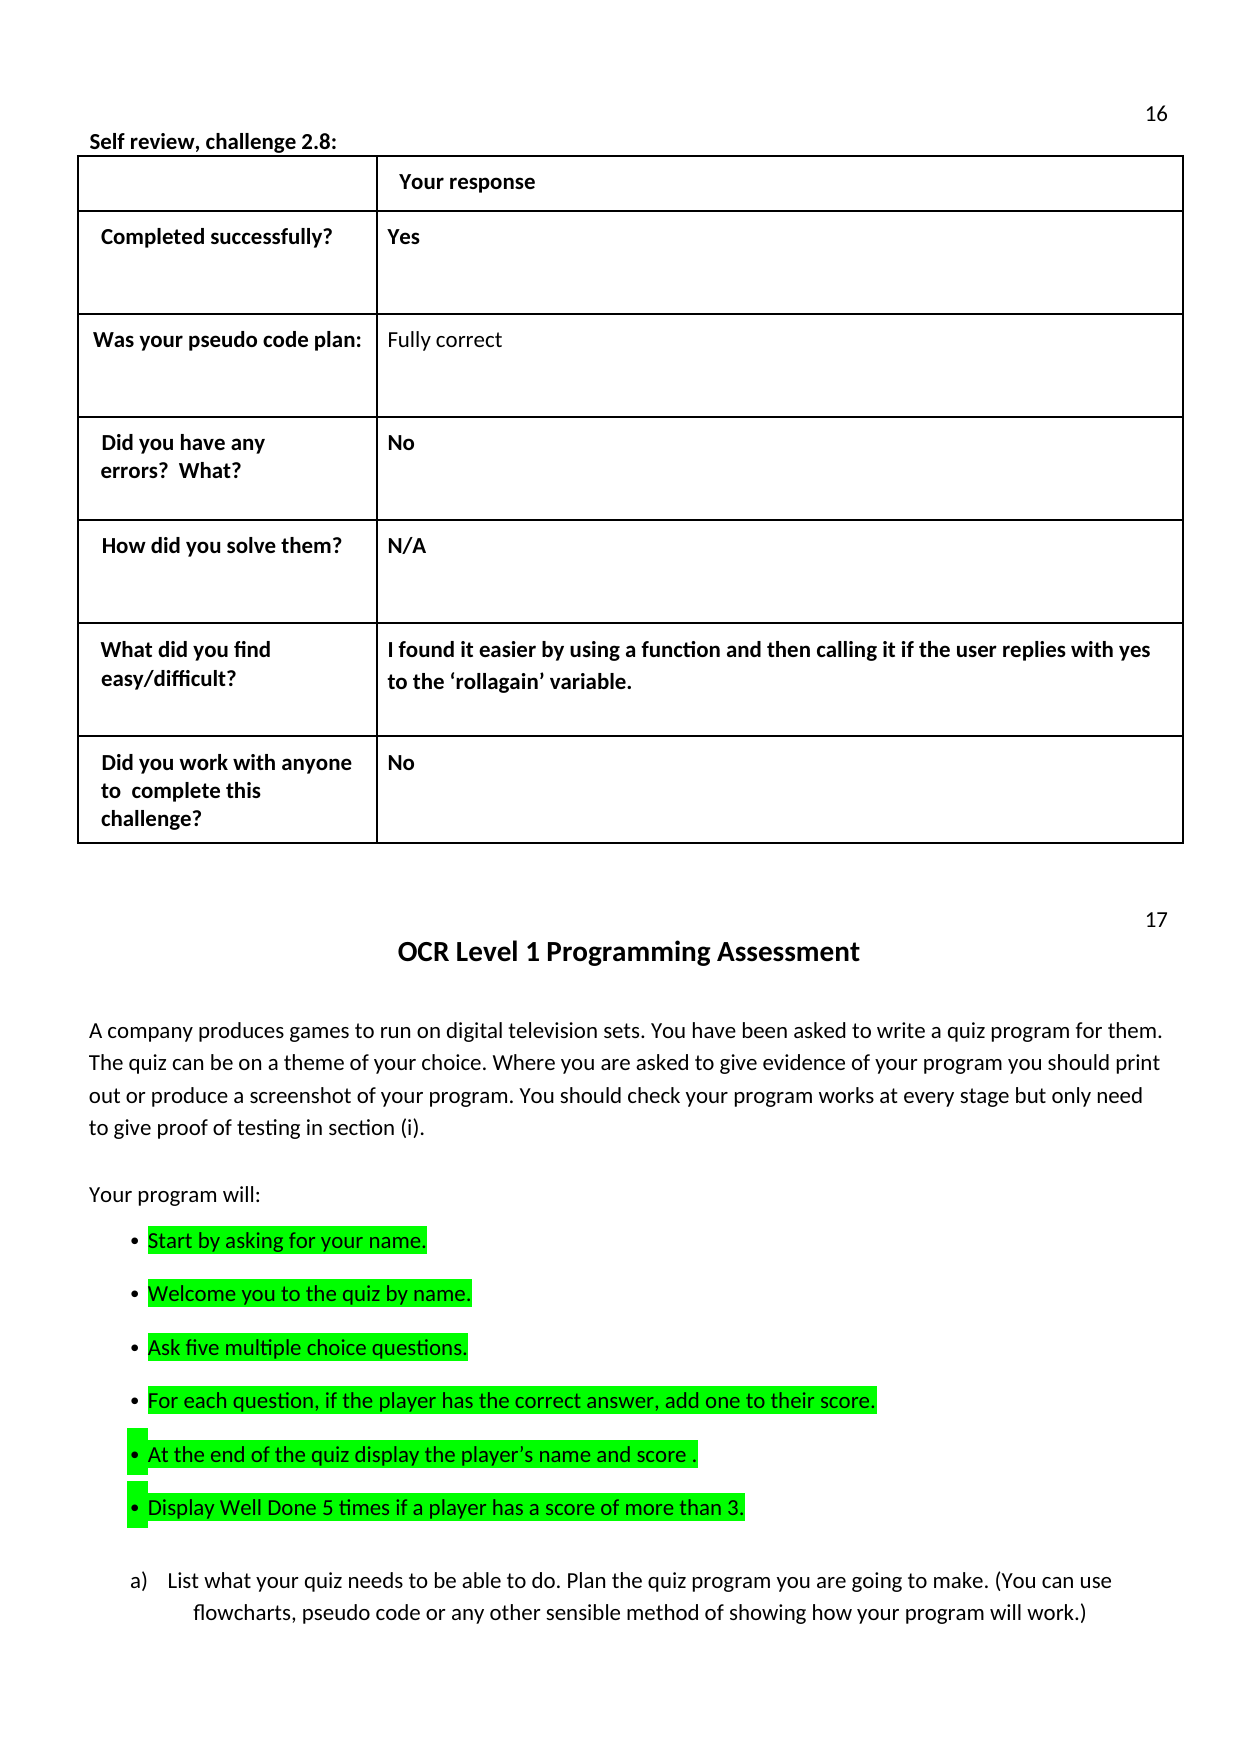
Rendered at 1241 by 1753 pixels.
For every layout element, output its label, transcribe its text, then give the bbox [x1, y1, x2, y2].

text A company produces games to run on digital television sets. You have been asked to write a quiz program for them. The quiz can be on a theme of your choice. Where you are asked to give evidence of your program you should print out or produce a screenshot of your program. You should check your program works at every stage but only need to give proof of testing in section (i). [89, 1016, 1171, 1141]
table_cell How did you solve them? [79, 521, 376, 622]
text 16 [76, 99, 1168, 127]
table_cell What did you find easy/difficult? [79, 624, 376, 735]
text ∙ Start by asking for your name. [127, 1214, 1182, 1261]
table_cell No [378, 418, 1182, 519]
table_header Your response [378, 157, 1182, 209]
table_cell Did you work with anyone to complete this challenge? [79, 737, 376, 842]
text ∙ For each question, if the player has the correct answer, add one to their score. [127, 1374, 1182, 1422]
list List what your quiz needs to be able to do. Plan the quiz program you are going to make. (You can use flowcharts, pseudo code or any other sensible method of showing how your program will work.) [127, 1566, 1116, 1626]
text ∙ Display Well Done 5 times if a player has a score of more than 3. [148, 1481, 1182, 1528]
table_cell Fully correct [378, 315, 1182, 416]
text OCR Level 1 Programming Assessment [76, 933, 1182, 968]
table_cell Yes [378, 212, 1182, 313]
text ∙ At the end of the quiz display the player’s name and score . [148, 1428, 1182, 1475]
text 17 [76, 905, 1168, 933]
table_cell N/A [378, 521, 1182, 622]
table_header [79, 157, 376, 209]
text Self review, challenge 2.8: [89, 127, 1182, 155]
text ∙ Ask five multiple choice questions. [127, 1321, 1182, 1368]
table_cell Completed successfully? [79, 212, 376, 313]
table_cell I found it easier by using a function and then calling it if the user replies with yes to the ‘rollagain’ variable. [378, 624, 1182, 735]
text ∙ Welcome you to the quiz by name. [127, 1268, 1182, 1315]
table_cell Was your pseudo code plan: [79, 315, 376, 416]
table_cell Did you have any errors? What? [79, 418, 376, 519]
table_cell No [378, 737, 1182, 842]
text Your program will: [89, 1180, 1182, 1208]
